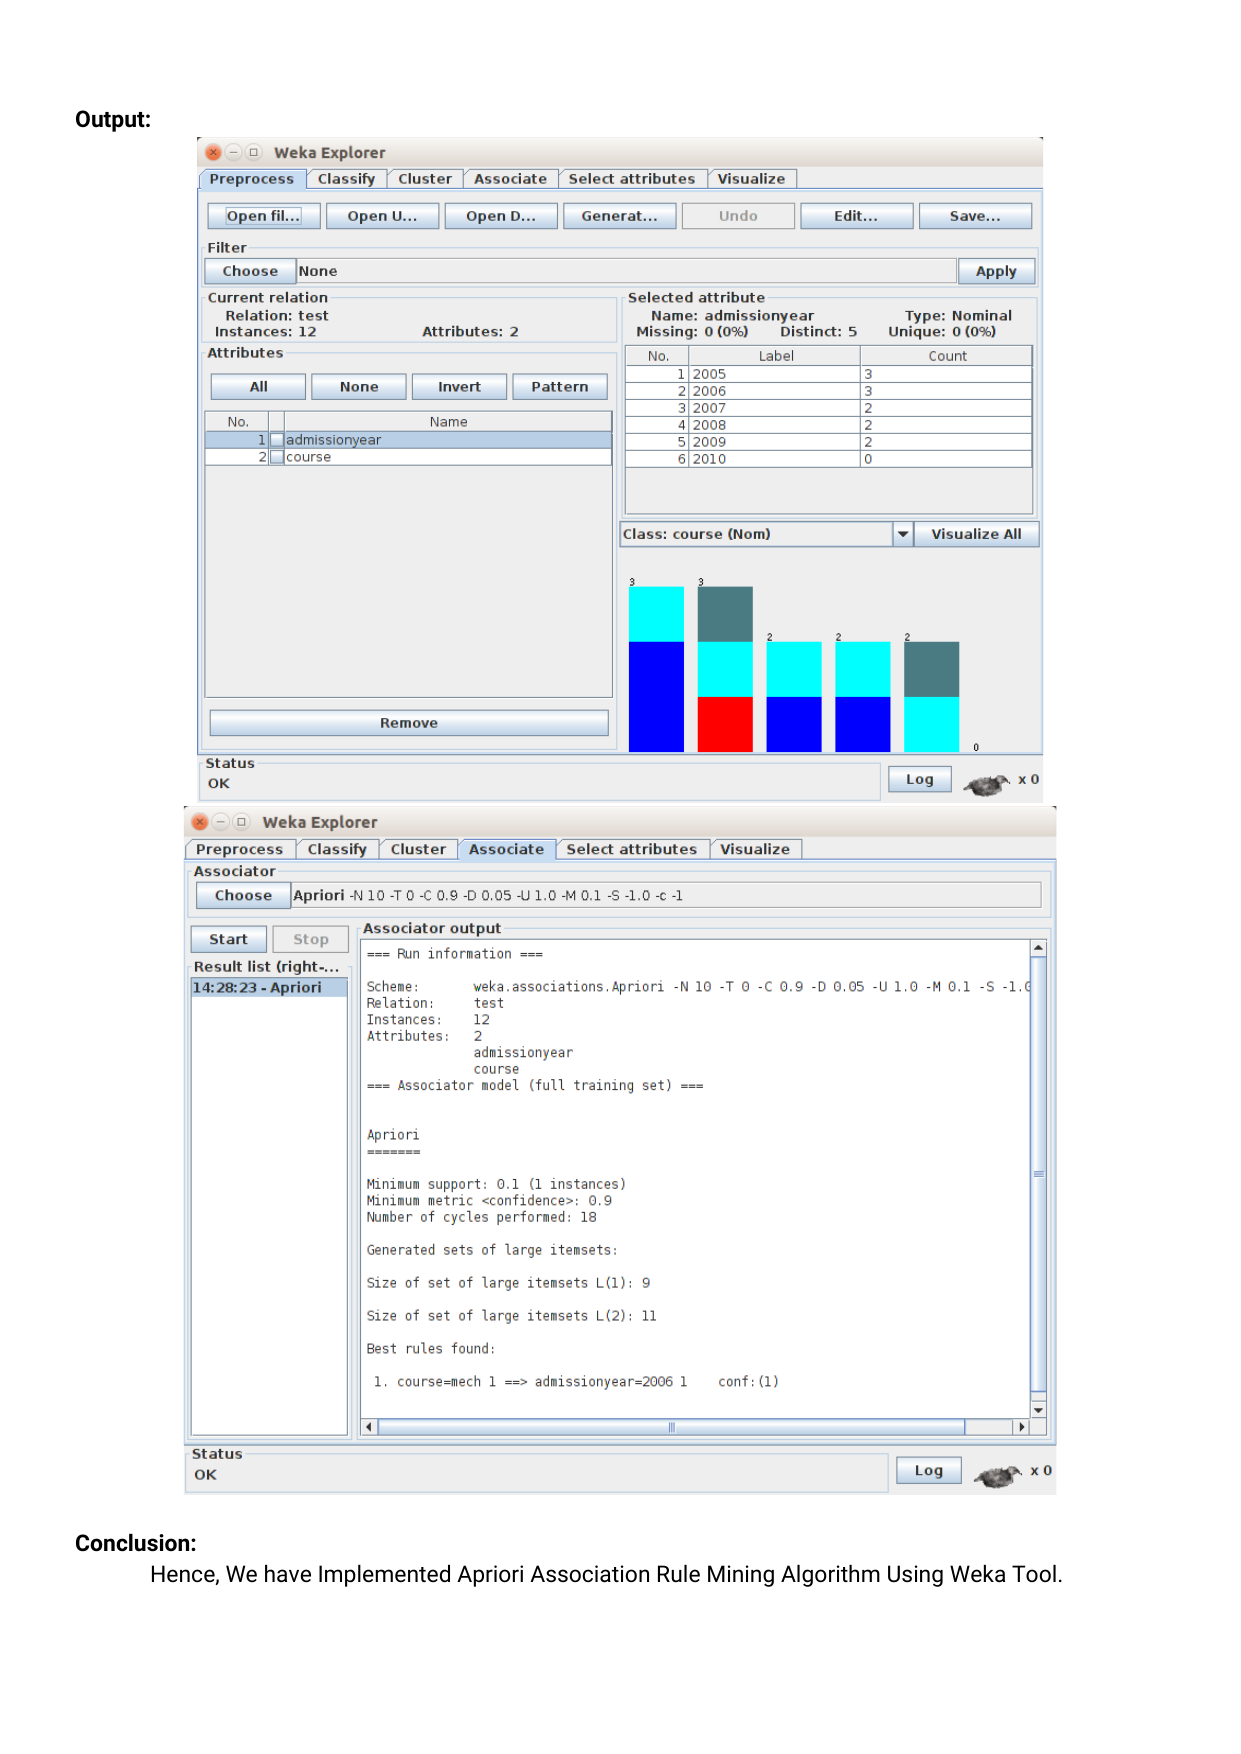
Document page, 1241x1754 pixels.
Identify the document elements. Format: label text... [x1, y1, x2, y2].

picture [197, 137, 1044, 803]
picture [183, 806, 1057, 1495]
text Output: [75, 107, 1165, 133]
text Hence, We have Implemented Apriori Association Rule Mining Algorithm Using Weka Tool. [75, 1561, 1165, 1588]
text Conclusion: [75, 1530, 1165, 1557]
